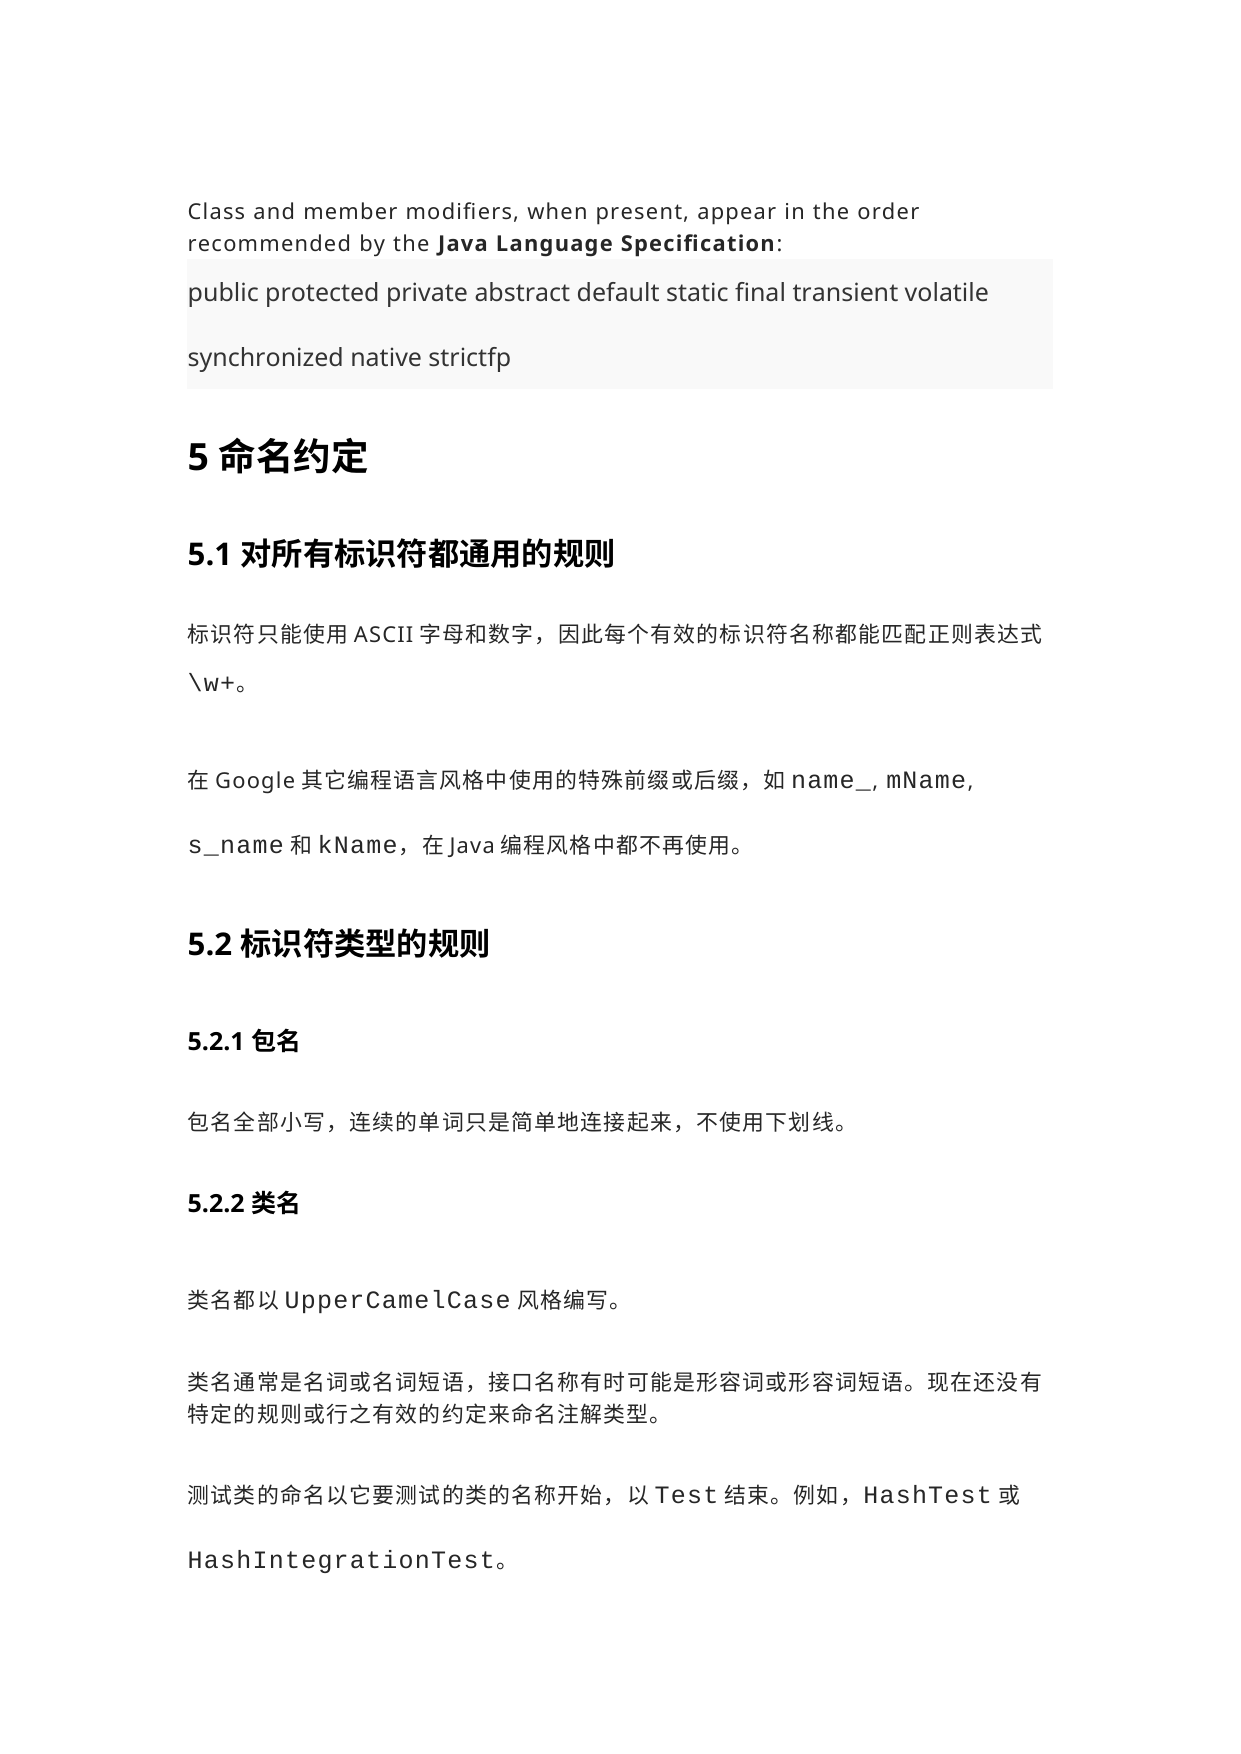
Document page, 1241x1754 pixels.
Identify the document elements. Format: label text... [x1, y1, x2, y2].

text 类名都以UpperCamelCase风格编写。 [187, 1267, 1053, 1332]
text public protected private abstract default static final transient volatile synchronized native strictfp [187, 259, 1053, 389]
text 5.2.2 类名 [187, 1169, 1053, 1234]
text Class and member modifiers, when present, appear in the order recommended by the Java Language Specification: [187, 194, 1053, 259]
text 测试类的命名以它要测试的类的名称开始，以Test结束。例如，HashTest或HashIntegrationTest。 [187, 1462, 1053, 1592]
text 5 命名约定 [187, 422, 1053, 487]
text 在Google其它编程语言风格中使用的特殊前缀或后缀，如name_, mName, s_name和kName，在Java编程风格中都不再使用。 [187, 747, 1053, 877]
text 类名通常是名词或名词短语，接口名称有时可能是形容词或形容词短语。现在还没有特定的规则或行之有效的约定来命名注解类型。 [187, 1364, 1053, 1429]
text 5.1 对所有标识符都通用的规则 [187, 519, 1053, 584]
text 标识符只能使用ASCII字母和数字，因此每个有效的标识符名称都能匹配正则表达式\w+。 [187, 617, 1053, 714]
text 5.2.1 包名 [187, 1007, 1053, 1072]
text 5.2 标识符类型的规则 [187, 909, 1053, 974]
text 包名全部小写，连续的单词只是简单地连接起来，不使用下划线。 [187, 1104, 1053, 1137]
